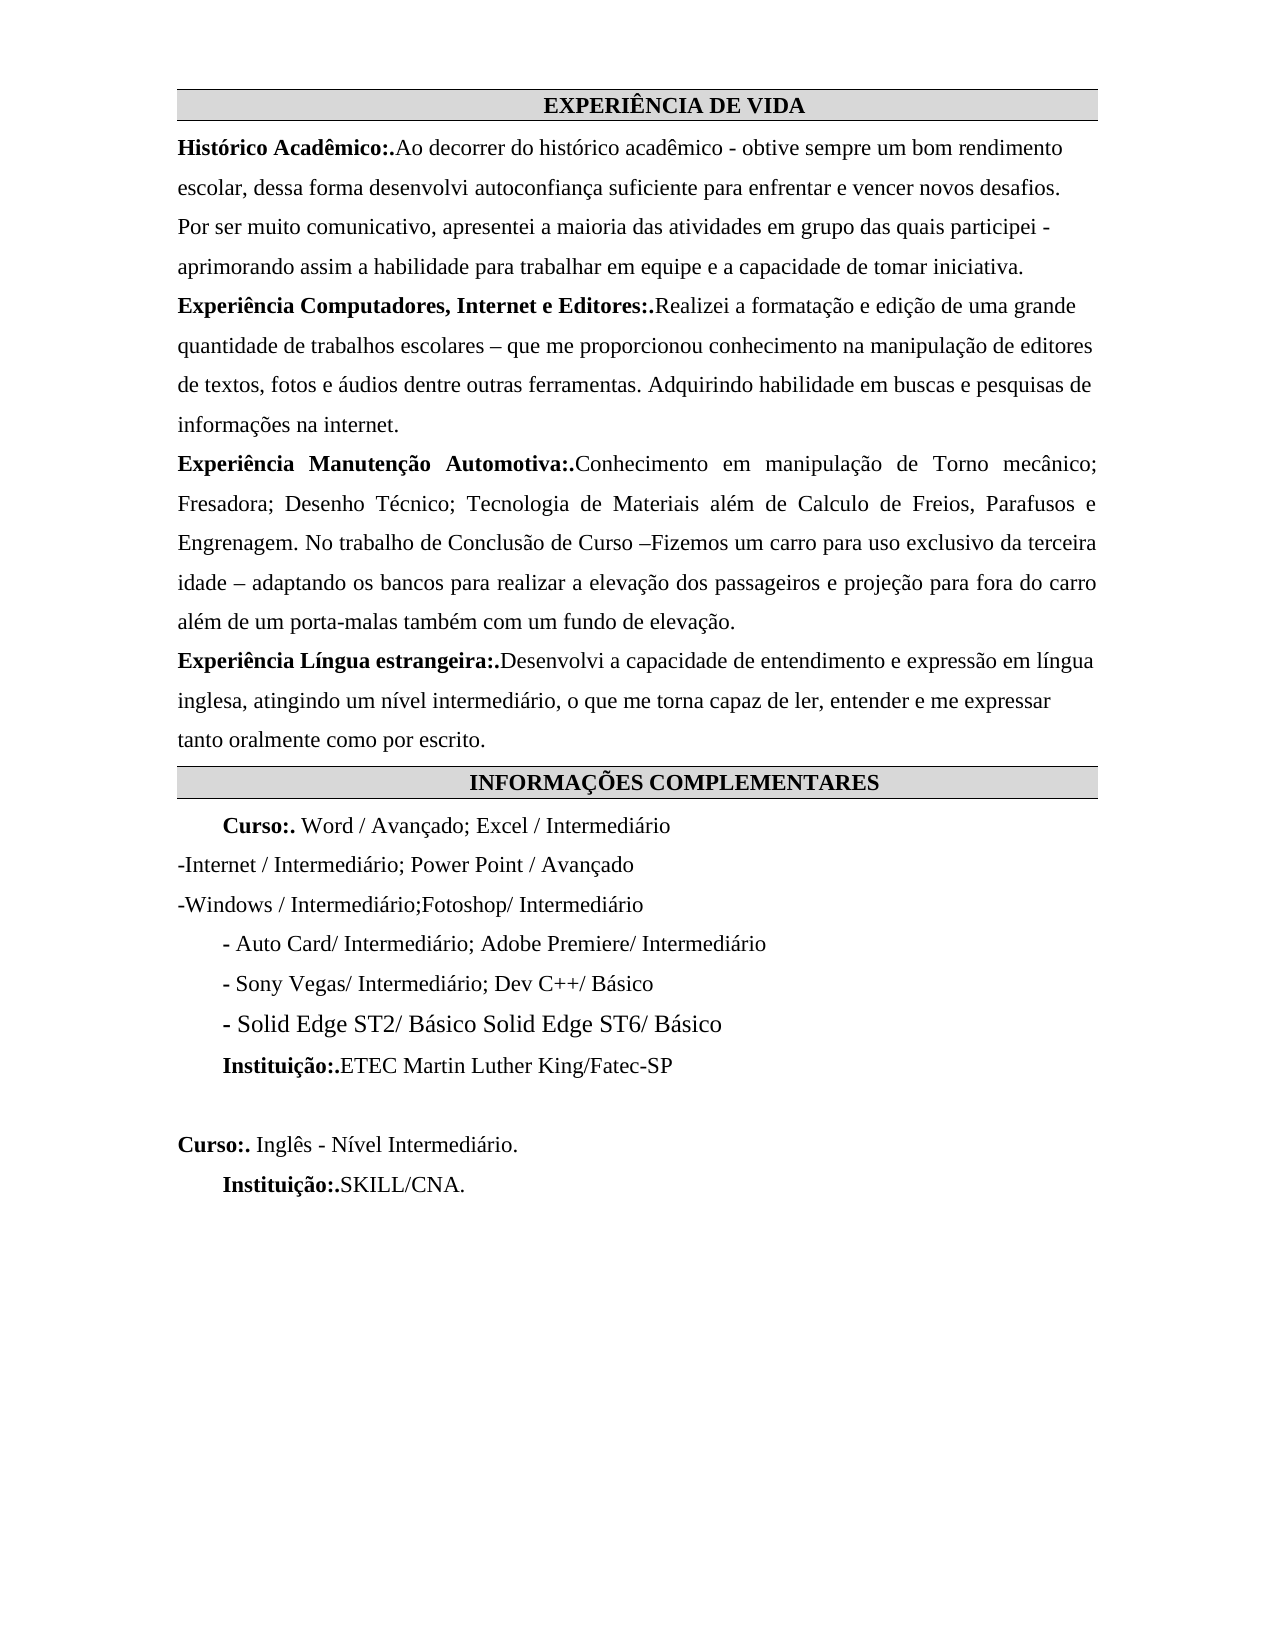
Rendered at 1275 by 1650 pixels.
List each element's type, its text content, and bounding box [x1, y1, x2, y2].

list - Auto Card/ Intermediário; Adobe Premiere/ Intermediário [177, 930, 1098, 957]
list Curso:. Word / Avançado; Excel / Intermediário -Internet / Intermediário; Power Point / Avançado -Windows / Intermediário;Fotoshop/ Intermediário [177, 812, 1098, 917]
text Experiência Língua estrangeira:.Desenvolvi a capacidade de entendimento e expressão em língua inglesa, atingindo um nível intermediário, o que me torna capaz de ler, entender e me expressar tanto oralmente como por escrito. [177, 648, 1098, 753]
text Histórico Acadêmico:.Ao decorrer do histórico acadêmico - obtive sempre um bom rendimento escolar, dessa forma desenvolvi autoconfiança suficiente para enfrentar e vencer novos desafios. Por ser muito comunicativo, apresentei a maioria das atividades em grupo das quais participei - aprimorando assim a habilidade para trabalhar em equipe e a capacidade de tomar iniciativa. [177, 134, 1098, 279]
list - Solid Edge ST2/ Básico Solid Edge ST6/ Básico [177, 1009, 1098, 1038]
text Experiência Computadores, Internet e Editores:.Realizei a formatação e edição de uma grande quantidade de trabalhos escolares – que me proporcionou conhecimento na manipulação de editores de textos, fotos e áudios dentre outras ferramentas. Adquirindo habilidade em buscas e pesquisas de informações na internet. [177, 292, 1098, 437]
subtitle EXPERIÊNCIA DE VIDA [177, 90, 1098, 120]
list - Sony Vegas/ Intermediário; Dev C++/ Básico [177, 970, 1098, 996]
list Curso:. Inglês - Nível Intermediário. [177, 1131, 1098, 1158]
subtitle INFORMAÇÕES COMPLEMENTARES [177, 767, 1098, 798]
text Experiência Manutenção Automotiva:.Conhecimento em manipulação de Torno mecânico; Fresadora; Desenho Técnico; Tecnologia de Materiais além de Calculo de Freios, Parafusos e Engrenagem. No trabalho de Conclusão de Curso –Fizemos um carro para uso exclusivo da terceira idade – adaptando os bancos para realizar a elevação dos passageiros e projeção para fora do carro além de um porta-malas também com um fundo de elevação. [177, 450, 1098, 634]
list Instituição:.ETEC Martin Luther King/Fatec-SP [177, 1052, 1098, 1079]
list Instituição:.SKILL/CNA. [177, 1171, 1098, 1197]
